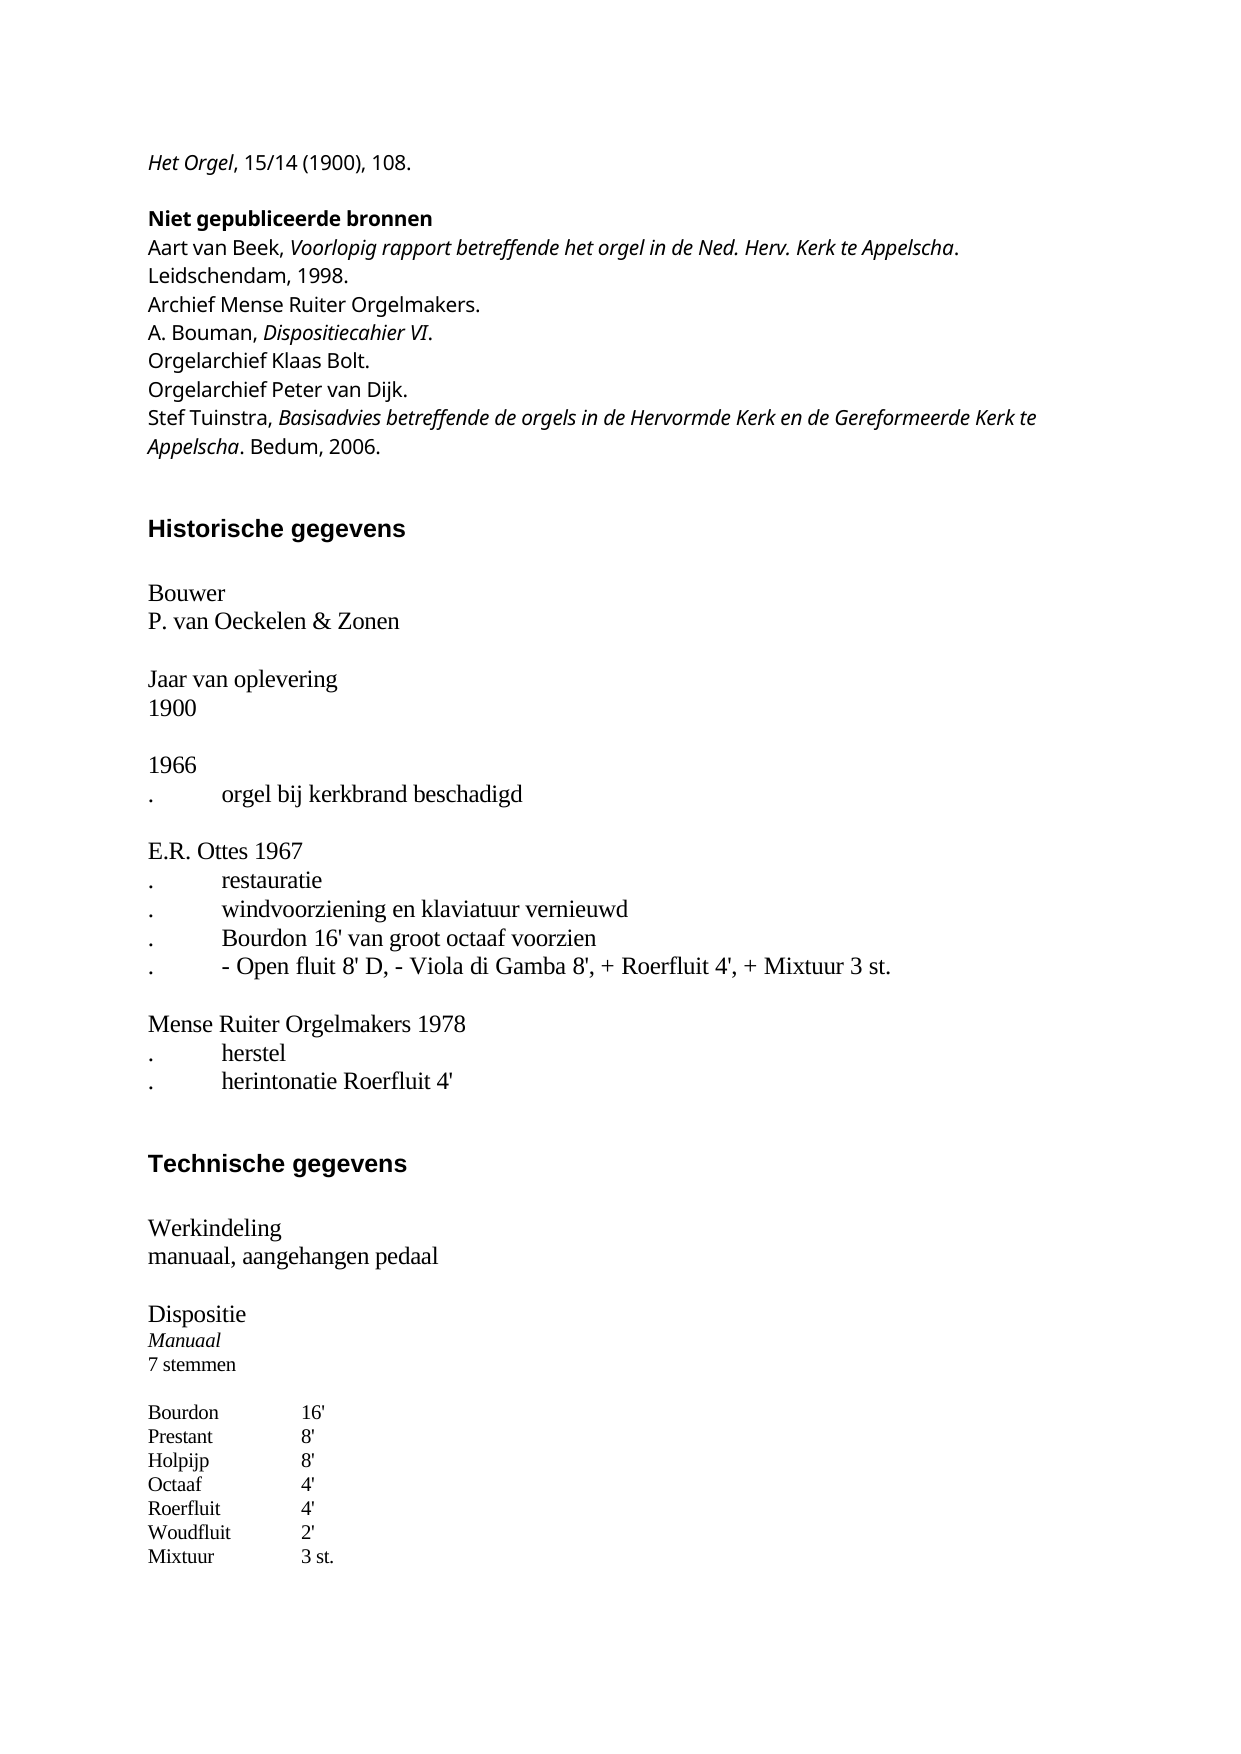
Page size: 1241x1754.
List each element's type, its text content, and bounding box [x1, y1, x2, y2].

text Bouwer [148, 578, 1093, 606]
text Jaar van oplevering [148, 664, 1093, 693]
text Archief Mense Ruiter Orgelmakers. [148, 290, 1093, 318]
table_header 16' 8' 8' 4' 4' 2' 3 st. [294, 1328, 381, 1568]
text Mense Ruiter Orgelmakers 1978 [148, 1009, 1093, 1038]
text P. van Oeckelen & Zonen [148, 606, 1093, 635]
text Orgelarchief Klaas Bolt. [148, 347, 1093, 375]
text Stef Tuinstra, Basisadvies betreffende de orgels in de Hervormde Kerk en de Gereformeerde Kerk te Appelscha. Bedum, 2006. [148, 403, 1093, 460]
text Dispositie [148, 1299, 1093, 1328]
text Aart van Beek, Voorlopig rapport betreffende het orgel in de Ned. Herv. Kerk te Appelscha. Leidschendam, 1998. [148, 233, 1093, 290]
text Orgelarchief Peter van Dijk. [148, 375, 1093, 403]
text . windvoorziening en klaviatuur vernieuwd [148, 894, 1093, 923]
text . herstel [148, 1038, 1093, 1066]
text Werkindeling [148, 1213, 1093, 1241]
text . orgel bij kerkbrand beschadigd [148, 779, 1093, 808]
text Niet gepubliceerde bronnen [148, 204, 1093, 233]
text 1966 [148, 750, 1093, 779]
text E.R. Ottes 1967 [148, 836, 1093, 865]
text Het Orgel, 15/14 (1900), 108. [148, 148, 1093, 176]
table_header Manuaal 7 stemmen Bourdon Prestant Holpijp Octaaf Roerfluit Woudfluit Mixtuur [140, 1328, 293, 1568]
text . - Open fluit 8' D, - Viola di Gamba 8', + Roerfluit 4', + Mixtuur 3 st. [148, 951, 1093, 980]
text . Bourdon 16' van groot octaaf voorzien [148, 923, 1093, 951]
text manuaal, aangehangen pedaal [148, 1241, 1093, 1270]
text A. Bouman, Dispositiecahier VI. [148, 318, 1093, 347]
text . restauratie [148, 865, 1093, 894]
subtitle Historische gegevens [148, 514, 1093, 543]
subtitle Technische gegevens [148, 1149, 1093, 1178]
text 1900 [148, 693, 1093, 721]
text . herintonatie Roerfluit 4' [148, 1066, 1093, 1095]
